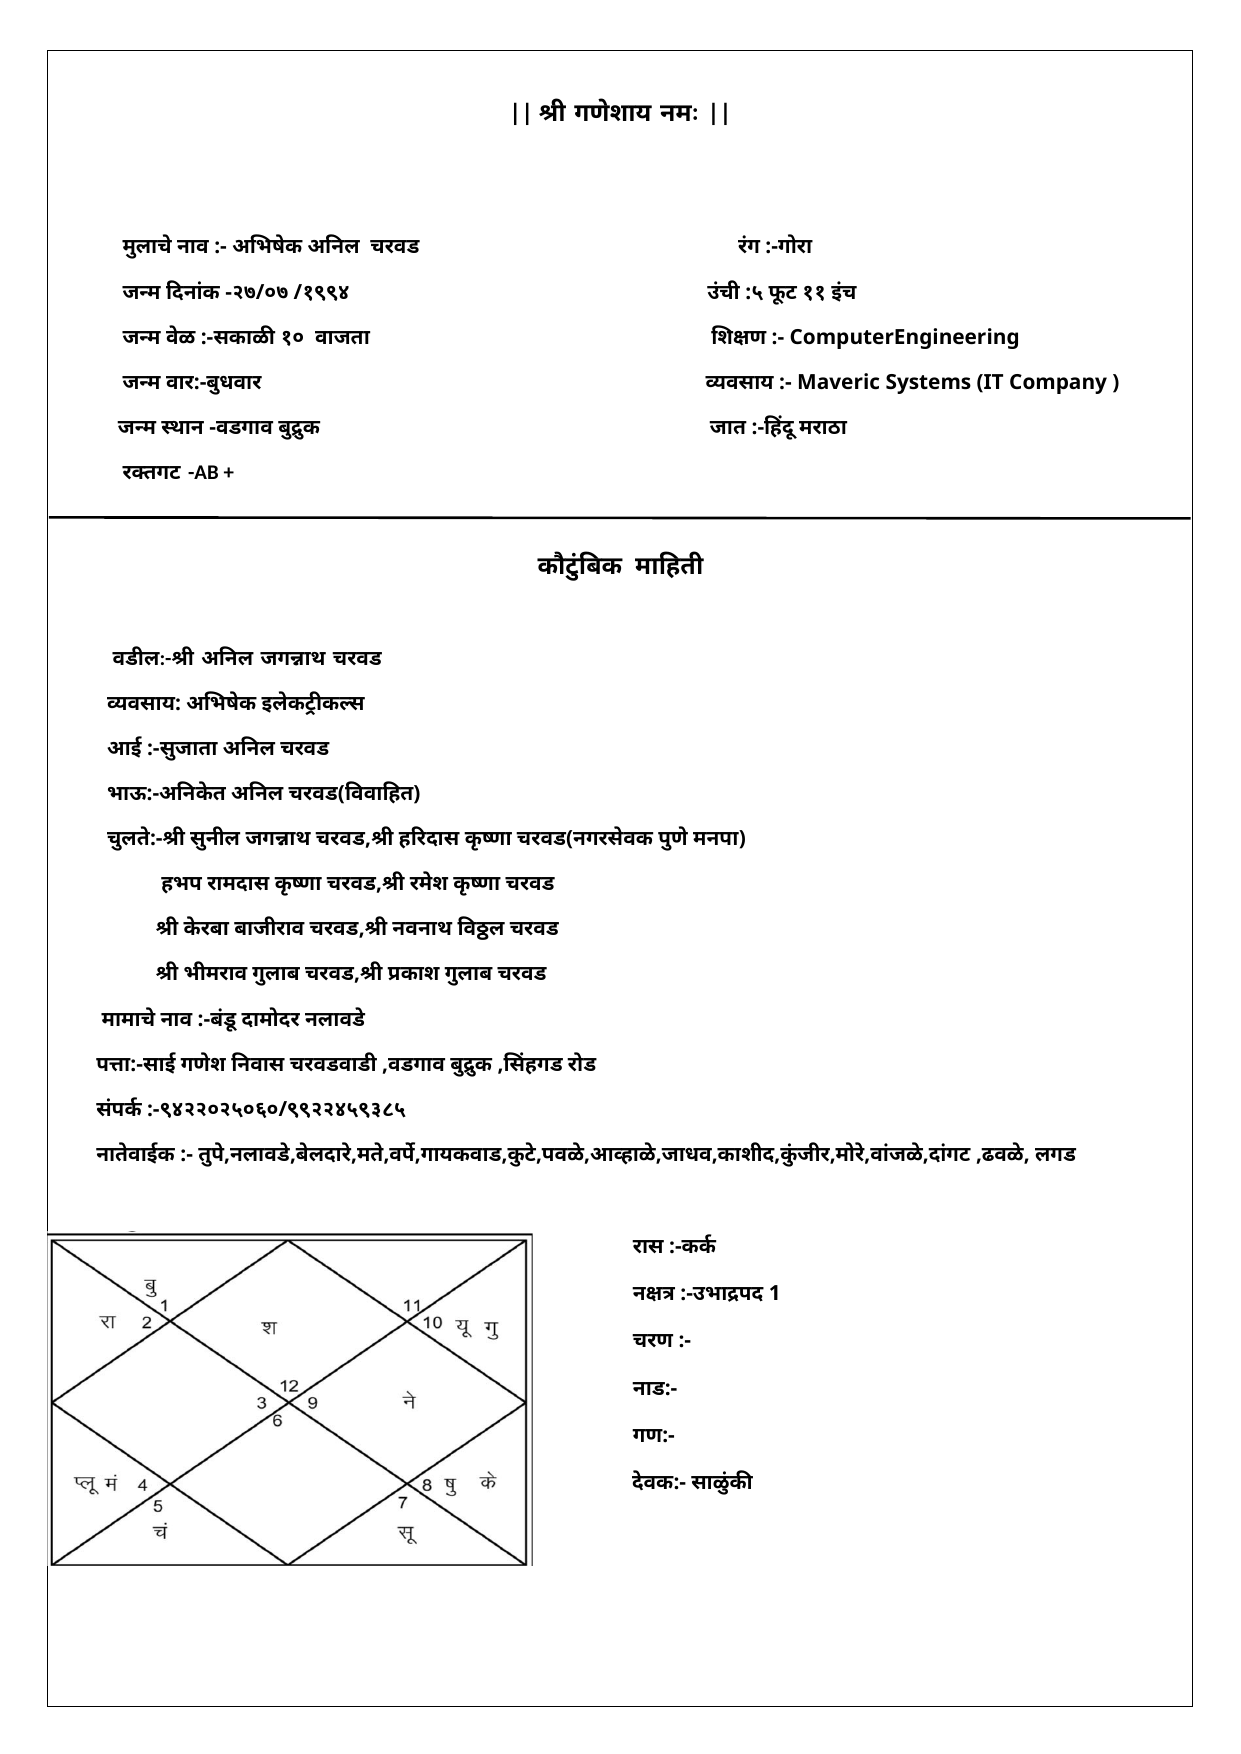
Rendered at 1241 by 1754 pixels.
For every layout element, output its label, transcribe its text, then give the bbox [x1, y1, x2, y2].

text पत्ता:-साई गणेश निवास चरवडवाडी ,वडगाव बुद्रुक ,सिंहगड रोड [48, 1049, 1192, 1077]
text || श्री गणेशाय नमः || [48, 94, 1192, 128]
text हभप रामदास कृष्णा चरवड,श्री रमेश कृष्णा चरवड [48, 868, 1192, 897]
text गण:- [533, 1420, 1192, 1448]
text चुलते:-श्री सुनील जगन्नाथ चरवड,श्री हरिदास कृष्णा चरवड(नगरसेवक पुणे मनपा) [48, 823, 1192, 852]
text जन्म वेळ :-सकाळी १० वाजता शिक्षण :- ComputerEngineering [48, 322, 1192, 350]
text जन्म वार:-बुधवार व्यवसाय :- Maveric Systems (IT Company ) [48, 367, 1192, 395]
text नातेवाईक :- तुपे,नलावडे,बेलदारे,मते,वर्पे,गायकवाड,कुटे,पवळे,आव्हाळे,जाधव,काशीद,कुंजीर,मोरे,वांजळे,दांगट ,ढवळे, लगड [48, 1139, 1192, 1167]
text रक्तगट -AB + [48, 457, 1192, 486]
text नक्षत्र :-उभाद्रपद 1 [533, 1278, 1192, 1307]
text नाड:- [533, 1373, 1192, 1401]
text संपर्क :-९४२२०२५०६०/९९२२४५९३८५ [48, 1094, 1192, 1122]
text वडील:-श्री अनिल जगन्नाथ चरवड [48, 643, 1192, 671]
text श्री केरबा बाजीराव चरवड,श्री नवनाथ विठ्ठल चरवड [48, 913, 1192, 942]
text जन्म दिनांक -२७/०७ /१९९४ उंची :५ फूट ११ इंच [48, 277, 1192, 305]
text रास :-कर्क [533, 1231, 1192, 1259]
picture [47, 1231, 533, 1566]
text मुलाचे नाव :- अभिषेक अनिल चरवड रंग :-गोरा [48, 232, 1192, 260]
text कौटुंबिक माहिती [48, 547, 1192, 581]
text व्यवसाय: अभिषेक इलेकट्रीकल्स [48, 688, 1192, 716]
text चरण :- [533, 1326, 1192, 1354]
text मामाचे नाव :-बंडू दामोदर नलावडे [48, 1004, 1192, 1032]
text भाऊ:-अनिकेत अनिल चरवड(विवाहित) [48, 778, 1192, 807]
text आई :-सुजाता अनिल चरवड [48, 733, 1192, 761]
text देवक:- साळुंकी [48, 1467, 1192, 1596]
text जन्म स्थान -वडगाव बुद्रुक जात :-हिंदू मराठा [48, 412, 1192, 441]
text श्री भीमराव गुलाब चरवड,श्री प्रकाश गुलाब चरवड [48, 958, 1192, 987]
